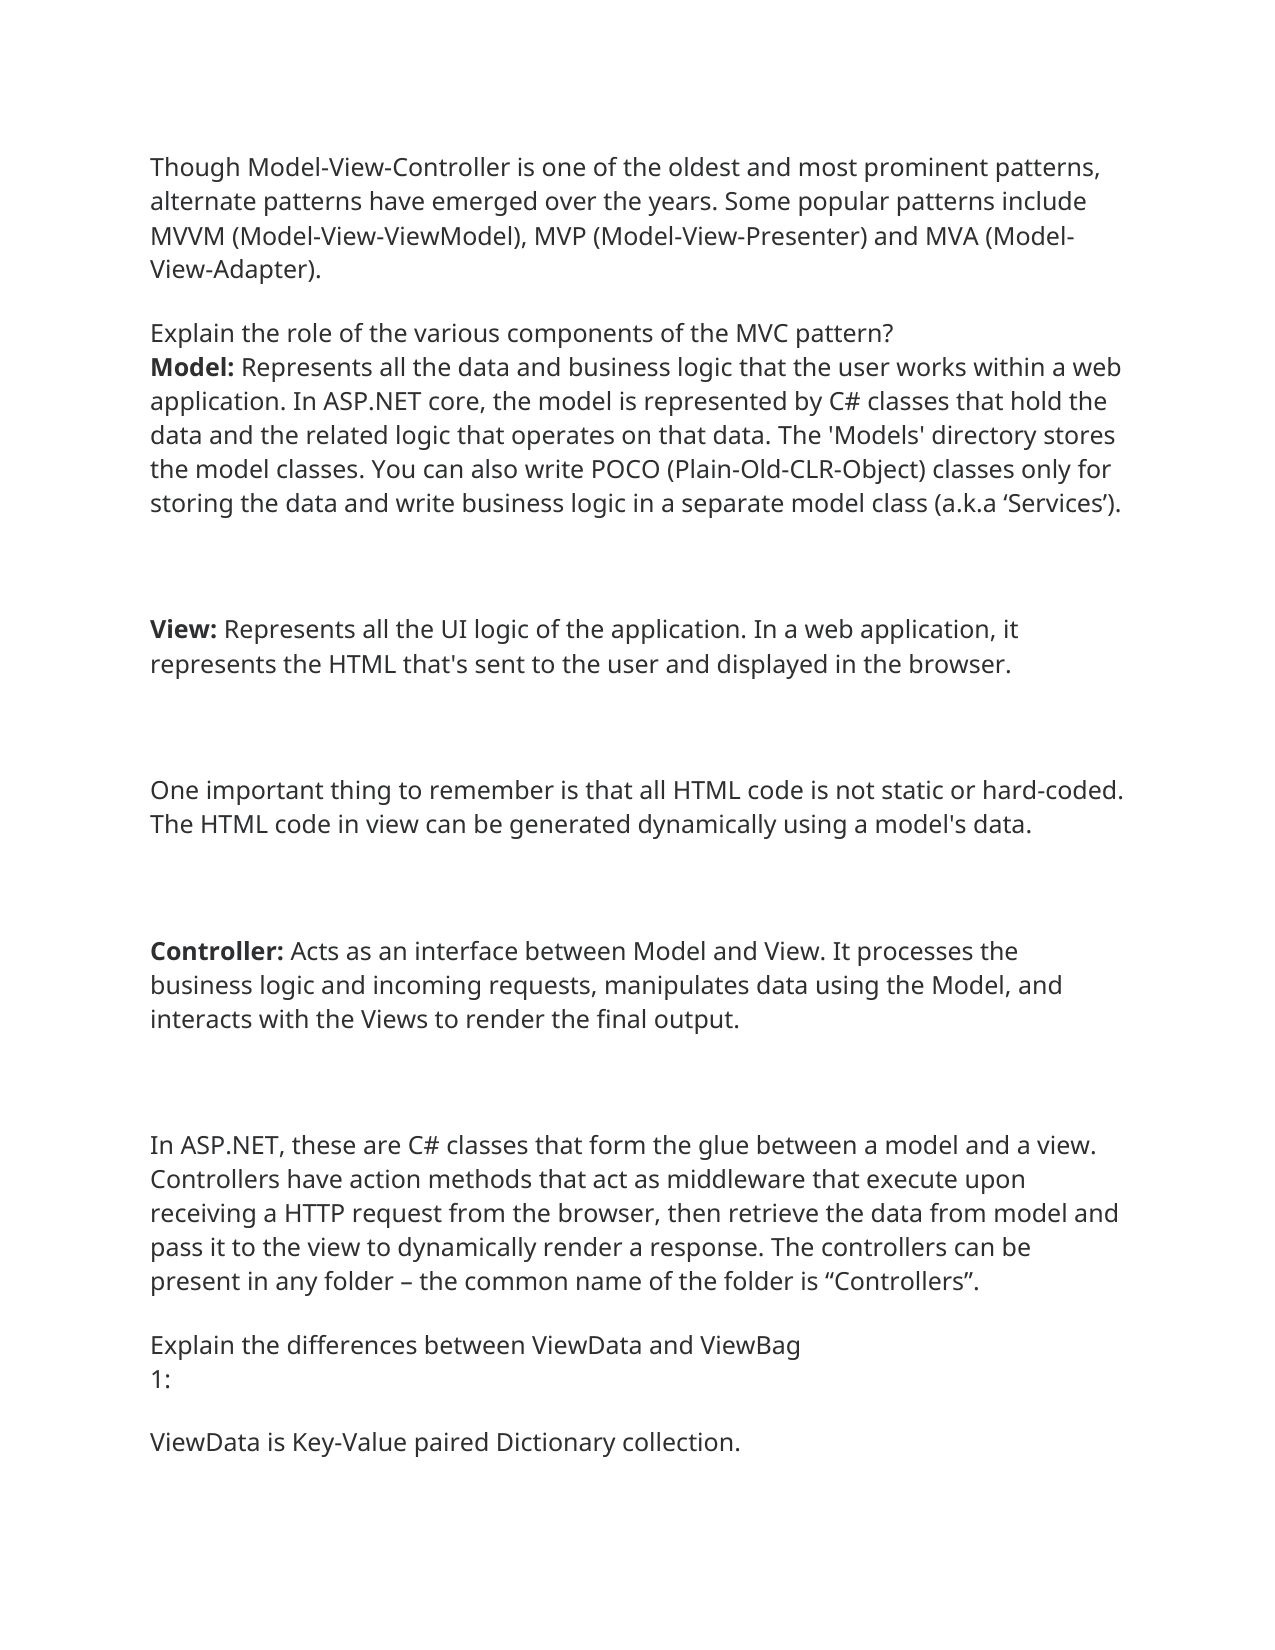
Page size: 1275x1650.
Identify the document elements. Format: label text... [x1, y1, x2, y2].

text Controller: Acts as an interface between Model and View. It processes the business logic and incoming requests, manipulates data using the Model, and interacts with the Views to render the final output. [150, 933, 1125, 1035]
text Though Model-View-Controller is one of the oldest and most prominent patterns, alternate patterns have emerged over the years. Some popular patterns include MVVM (Model-View-ViewModel), MVP (Model-View-Presenter) and MVA (Model-View-Adapter). [150, 150, 1125, 286]
text One important thing to remember is that all HTML code is not static or hard-coded. The HTML code in view can be generated dynamically using a model's data. [150, 773, 1125, 841]
text Explain the differences between ViewData and ViewBag [150, 1327, 1125, 1361]
text View: Represents all the UI logic of the application. In a web application, it represents the HTML that's sent to the user and displayed in the browser. [150, 612, 1125, 680]
text ViewData is Key-Value paired Dictionary collection. [150, 1424, 1125, 1459]
text In ASP.NET, these are C# classes that form the glue between a model and a view. Controllers have action methods that act as middleware that execute upon receiving a HTTP request from the browser, then retrieve the data from model and pass it to the view to dynamically render a response. The controllers can be present in any folder – the common name of the folder is “Controllers”. [150, 1128, 1125, 1298]
text Model: Represents all the data and business logic that the user works within a web application. In ASP.NET core, the model is represented by C# classes that hold the data and the related logic that operates on that data. The 'Models' directory stores the model classes. You can also write POCO (Plain-Old-CLR-Object) classes only for storing the data and write business logic in a separate model class (a.k.a ‘Services’). [150, 349, 1125, 520]
text Explain the role of the various components of the MVC pattern? [150, 315, 1125, 349]
text 1: [150, 1361, 1125, 1395]
